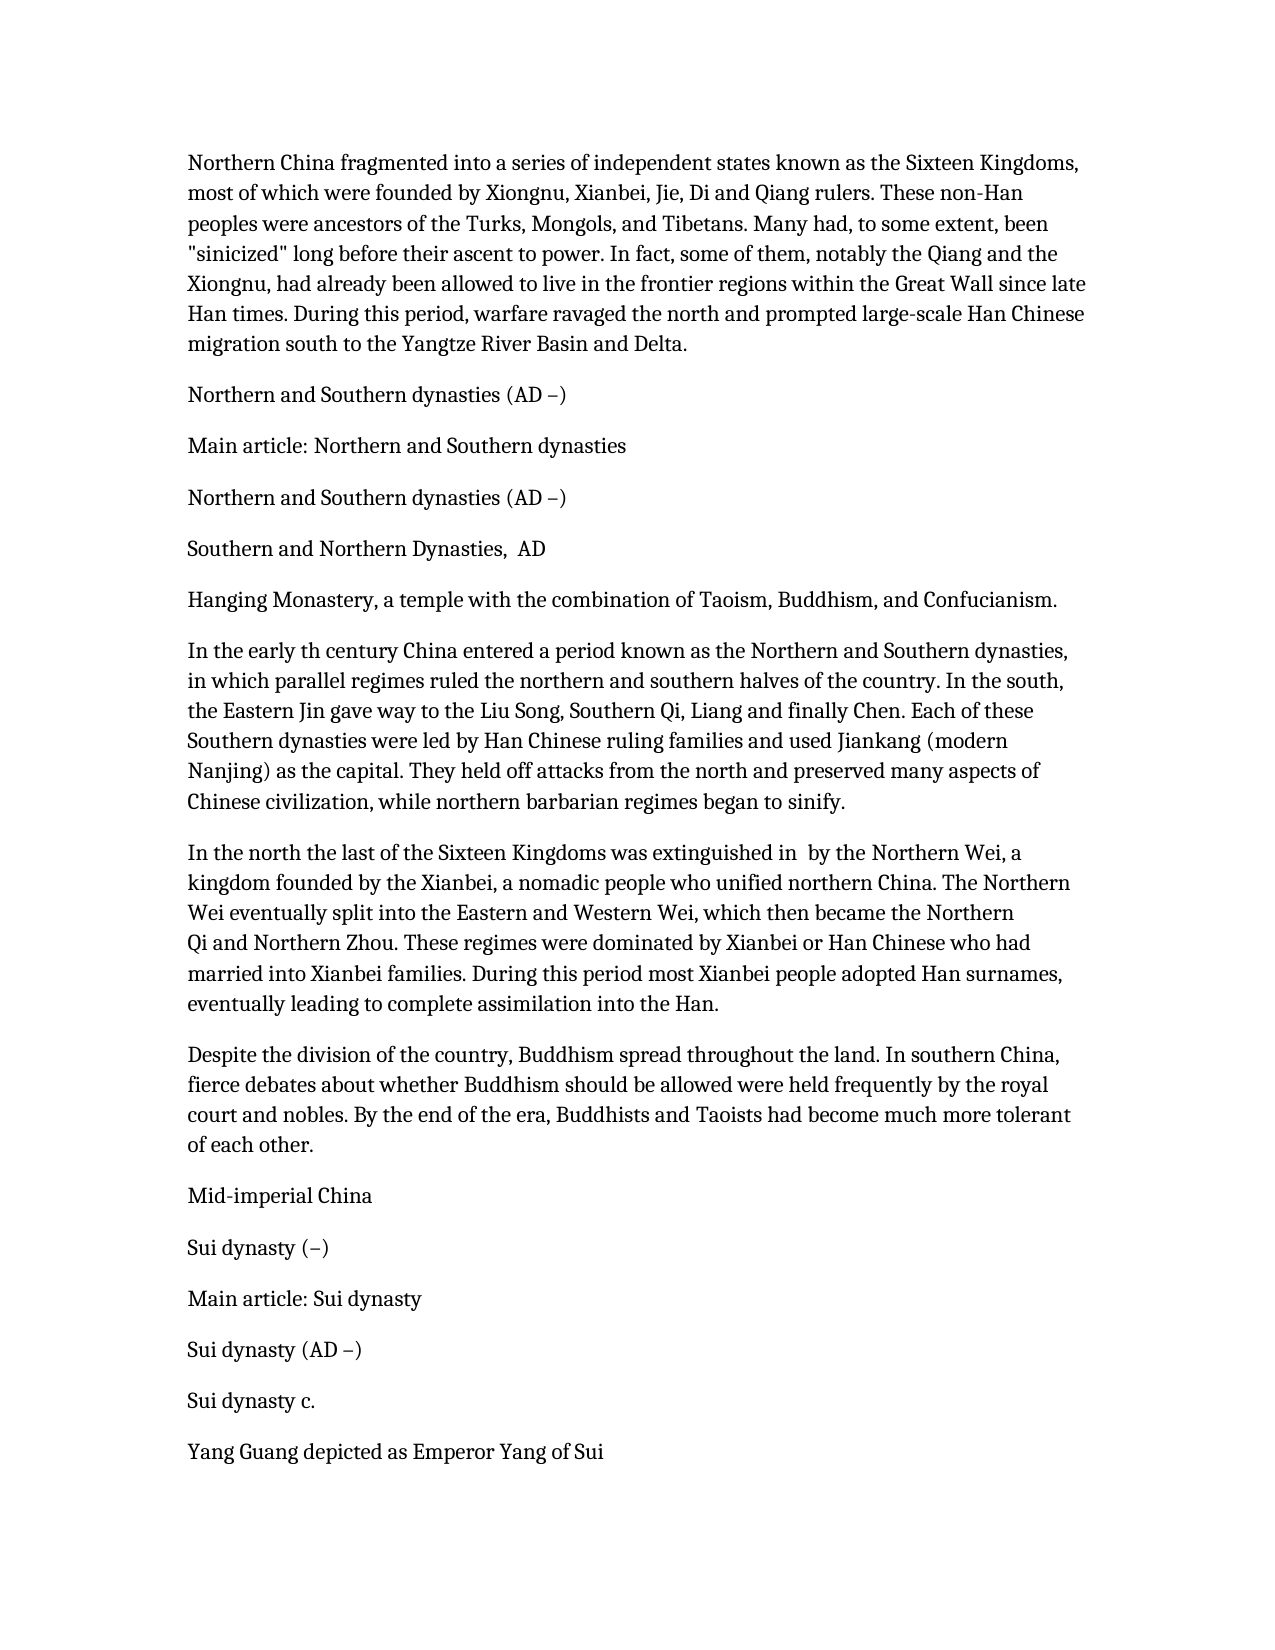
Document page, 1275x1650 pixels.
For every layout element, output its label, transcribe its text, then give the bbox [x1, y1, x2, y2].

text Sui dynasty c. [187, 1387, 1087, 1414]
text Sui dynasty (AD –) [187, 1336, 1087, 1363]
text Sui dynasty (–) [187, 1234, 1087, 1261]
text In the early th century China entered a period known as the Northern and Southern dynasties, in which parallel regimes ruled the northern and southern halves of the country. In the south, the Eastern Jin gave way to the Liu Song, Southern Qi, Liang and finally Chen. Each of these Southern dynasties were led by Han Chinese ruling families and used Jiankang (modern Nanjing) as the capital. They held off attacks from the north and preserved many aspects of Chinese civilization, while northern barbarian regimes began to sinify. [187, 637, 1087, 815]
text Northern and Southern dynasties (AD –) [187, 382, 1087, 409]
text Main article: Sui dynasty [187, 1285, 1087, 1312]
text Hanging Monastery, a temple with the combination of Taoism, Buddhism, and Confucianism. [187, 586, 1087, 613]
text Yang Guang depicted as Emperor Yang of Sui [187, 1438, 1087, 1465]
text Main article: Northern and Southern dynasties [187, 433, 1087, 460]
text Northern and Southern dynasties (AD –) [187, 484, 1087, 511]
text Despite the division of the country, Buddhism spread throughout the land. In southern China, fierce debates about whether Buddhism should be allowed were held frequently by the royal court and nobles. By the end of the era, Buddhists and Taoists had become much more tolerant of each other. [187, 1042, 1087, 1159]
text Mid-imperial China [187, 1183, 1087, 1210]
text Southern and Northern Dynasties, AD [187, 535, 1087, 562]
text In the north the last of the Sixteen Kingdoms was extinguished in by the Northern Wei, a kingdom founded by the Xianbei, a nomadic people who unified northern China. The Northern Wei eventually split into the Eastern and Western Wei, which then became the Northern Qi and Northern Zhou. These regimes were dominated by Xianbei or Han Chinese who had married into Xianbei families. During this period most Xianbei people adopted Han surnames, eventually leading to complete assimilation into the Han. [187, 839, 1087, 1017]
text Northern China fragmented into a series of independent states known as the Sixteen Kingdoms, most of which were founded by Xiongnu, Xianbei, Jie, Di and Qiang rulers. These non-Han peoples were ancestors of the Turks, Mongols, and Tibetans. Many had, to some extent, been "sinicized" long before their ascent to power. In fact, some of them, notably the Qiang and the Xiongnu, had already been allowed to live in the frontier regions within the Great Wall since late Han times. During this period, warfare ravaged the north and prompted large-scale Han Chinese migration south to the Yangtze River Basin and Delta. [187, 150, 1087, 358]
